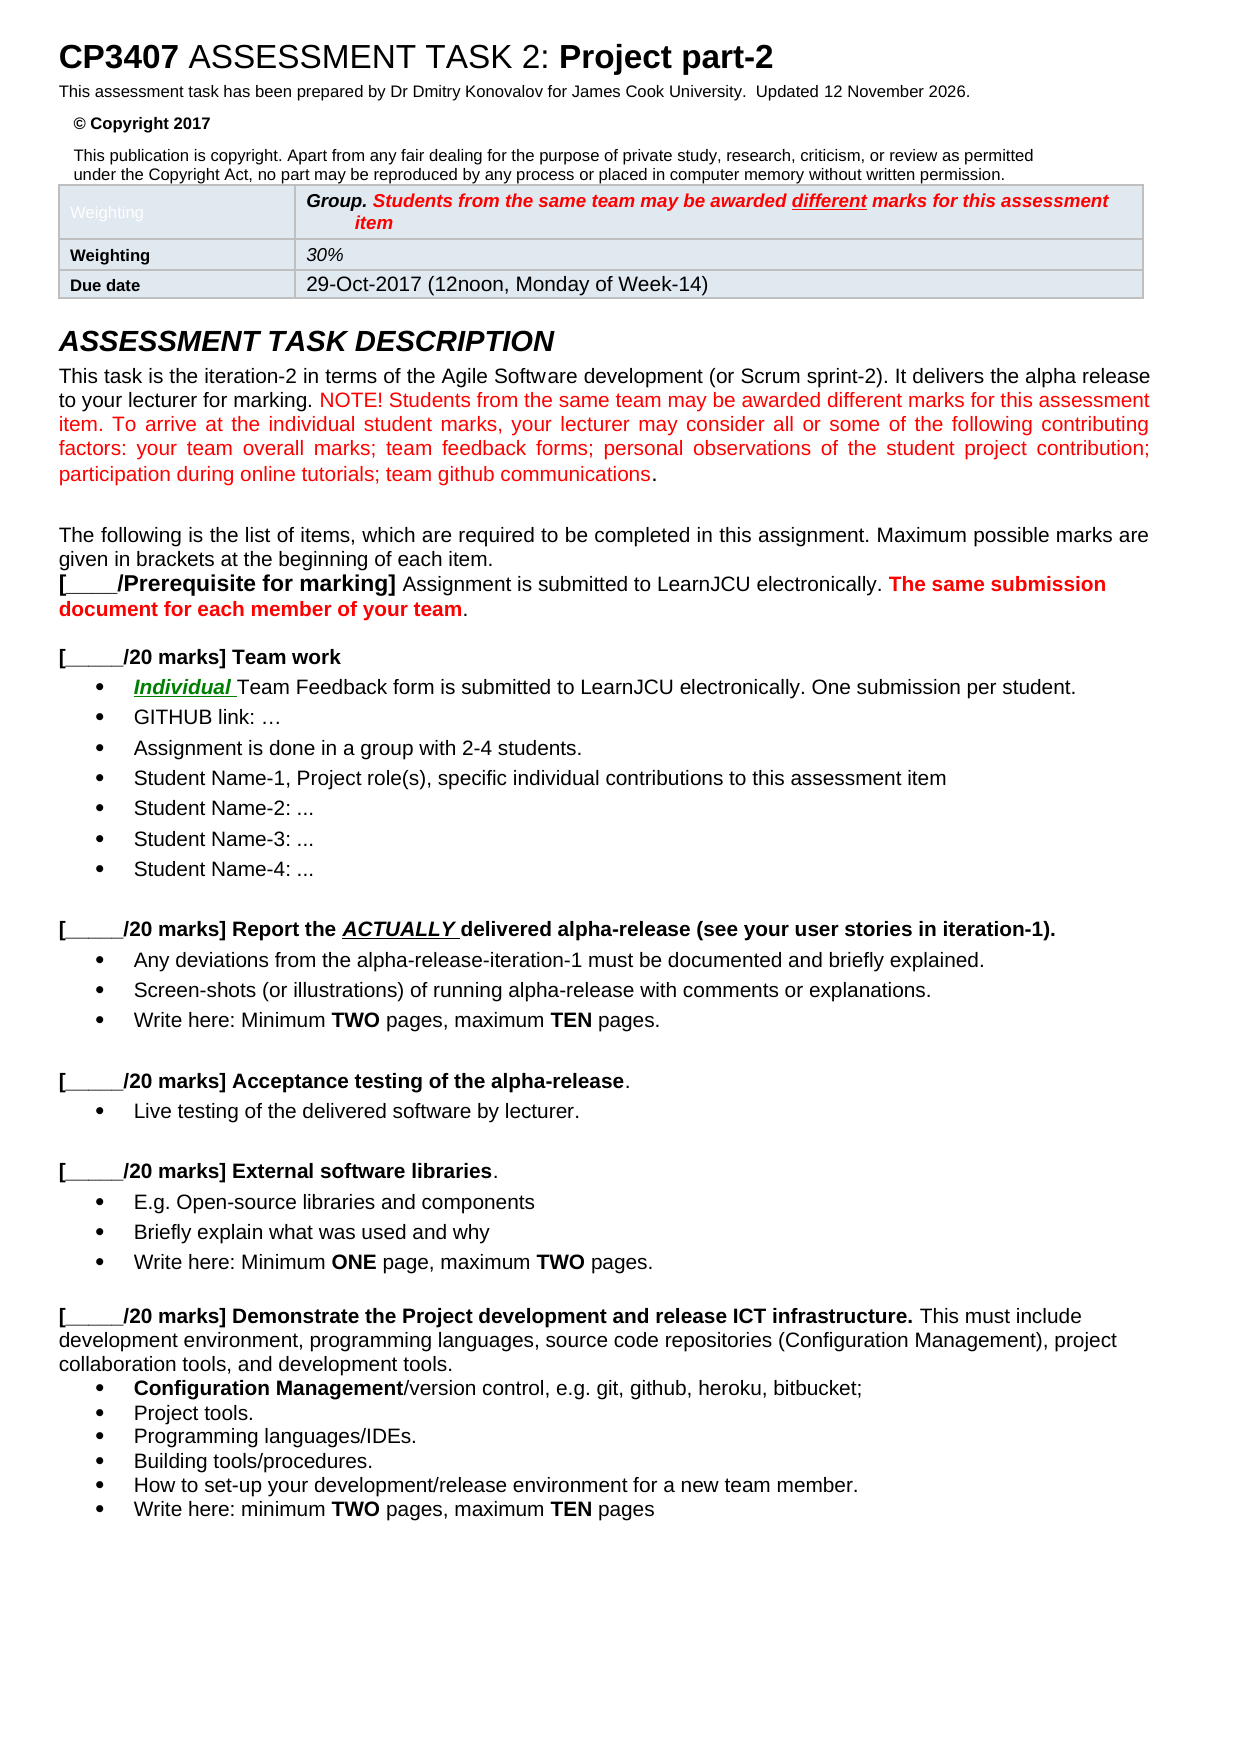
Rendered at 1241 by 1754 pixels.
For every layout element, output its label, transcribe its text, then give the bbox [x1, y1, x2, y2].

text [_____/20 marks] External software libraries. [58, 1159, 1152, 1183]
list E.g. Open-source libraries and components [96, 1189, 1152, 1213]
text This task is the iteration-2 in terms of the Agile Software development (or Scrum sprint-2). It delivers the alpha release to your lecturer for marking. NOTE! Students from the same team may be awarded different marks for this assessment item. To arrive at the individual student marks, your lecturer may consider all or some of the following contributing factors: your team overall marks; team feedback forms; personal observations of the student project contribution; participation during online tutorials; team github communications. [58, 364, 1152, 486]
text This assessment task has been prepared by Dr Dmitry Konovalov for James Cook University. Updated 20 July 2018. [58, 82, 1152, 101]
list Student Name-3: ... [96, 826, 1152, 850]
table_cell Weighting [60, 240, 294, 269]
list How to set-up your development/release environment for a new team member. [96, 1472, 1152, 1497]
text © Copyright 2017 [73, 114, 1034, 133]
list Student Name-1, Project role(s), specific individual contributions to this assessment item [96, 766, 1152, 790]
text The following is the list of items, which are required to be completed in this assignment. Maximum possible marks are given in brackets at the beginning of each item. [58, 522, 1152, 570]
list Building tools/procedures. [96, 1448, 1152, 1472]
table_header Weighting [60, 186, 294, 237]
list Any deviations from the alpha-release-iteration-1 must be documented and briefly explained. [96, 947, 1152, 971]
text [____/Prerequisite for marking] Assignment is submitted to LearnJCU electronically. The same submission document for each member of your team. [58, 570, 1152, 621]
list Programming languages/IDEs. [96, 1424, 1152, 1448]
list Write here: Minimum ONE page, maximum TWO pages. [96, 1250, 1152, 1274]
table_header Group. Students from the same team may be awarded different marks for this assessment item [296, 186, 1142, 237]
table_cell 30% [296, 240, 1142, 269]
text [_____/20 marks] Report the ACTUALLY delivered alpha-release (see your user stories in iteration-1). [58, 917, 1152, 941]
list Individual Team Feedback form is submitted to LearnJCU electronically. One submission per student. [96, 675, 1152, 699]
text CP3407 ASSESSMENT TASK 2: Project part-2 [58, 37, 1152, 76]
text This publication is copyright. Apart from any fair dealing for the purpose of private study, research, criticism, or review as permitted under the Copyright Act, no part may be reproduced by any process or placed in computer memory without written permission. [73, 146, 1034, 184]
table_cell Due date [60, 271, 294, 297]
text [_____/20 marks] Team work [58, 644, 1152, 668]
subtitle ASSESSMENT TASK DESCRIPTION [58, 324, 1152, 357]
list Student Name-4: ... [96, 857, 1152, 881]
list Configuration Management/version control, e.g. git, github, heroku, bitbucket; [96, 1376, 1152, 1400]
list Student Name-2: ... [96, 796, 1152, 820]
list Briefly explain what was used and why [96, 1220, 1152, 1244]
table_cell 29-Oct-2017 (12noon, Monday of Week-14) [296, 271, 1142, 297]
list GITHUB link: … [96, 705, 1152, 729]
list Write here: minimum TWO pages, maximum TEN pages [96, 1497, 1152, 1521]
list Live testing of the delivered software by lecturer. [96, 1099, 1152, 1123]
list Screen-shots (or illustrations) of running alpha-release with comments or explanations. [96, 978, 1152, 1002]
text [_____/20 marks] Demonstrate the Project development and release ICT infrastructure. This must include development environment, programming languages, source code repositories (Configuration Management), project collaboration tools, and development tools. [58, 1304, 1152, 1376]
list Write here: Minimum TWO pages, maximum TEN pages. [96, 1008, 1152, 1032]
list Project tools. [96, 1400, 1152, 1424]
list Assignment is done in a group with 2-4 students. [96, 735, 1152, 759]
text [_____/20 marks] Acceptance testing of the alpha-release. [58, 1068, 1152, 1092]
